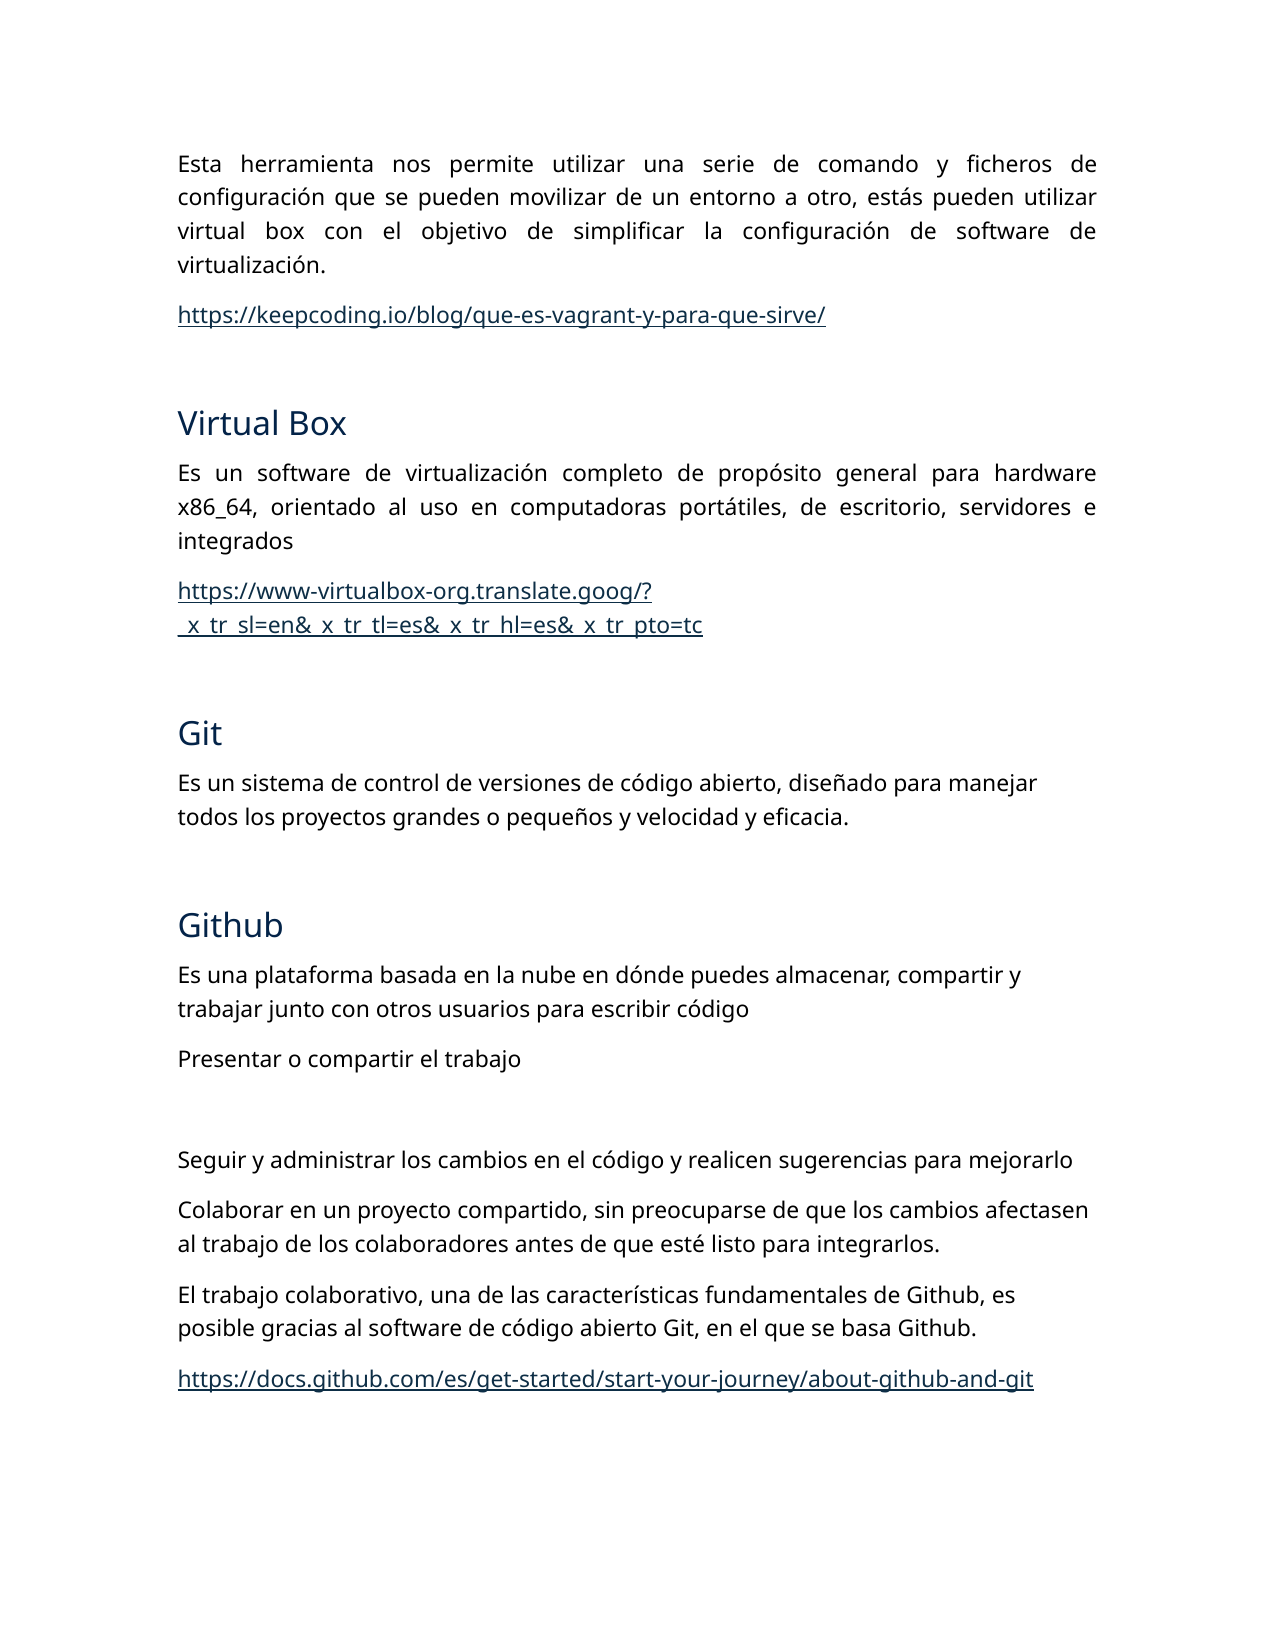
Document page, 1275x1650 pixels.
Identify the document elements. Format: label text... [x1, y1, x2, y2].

text https://keepcoding.io/blog/que-es-vagrant-y-para-que-sirve/ [177, 299, 1098, 331]
subtitle Git [177, 710, 1098, 755]
text Es un software de virtualización completo de propósito general para hardware x86_64, orientado al uso en computadoras portátiles, de escritorio, servidores e integrados [177, 457, 1098, 556]
text https://www-virtualbox-org.translate.goog/?_x_tr_sl=en&_x_tr_tl=es&_x_tr_hl=es&_x_tr_pto=tc [177, 575, 1098, 640]
text Es un sistema de control de versiones de código abierto, diseñado para manejar todos los proyectos grandes o pequeños y velocidad y eficacia. [177, 767, 1098, 832]
text Seguir y administrar los cambios en el código y realicen sugerencias para mejorarlo [177, 1144, 1098, 1175]
subtitle Virtual Box [177, 400, 1098, 446]
text https://docs.github.com/es/get-started/start-your-journey/about-github-and-git [177, 1363, 1098, 1394]
text Colaborar en un proyecto compartido, sin preocuparse de que los cambios afectasen al trabajo de los colaboradores antes de que esté listo para integrarlos. [177, 1194, 1098, 1259]
text Presentar o compartir el trabajo [177, 1043, 1098, 1074]
text El trabajo colaborativo, una de las características fundamentales de Github, es posible gracias al software de código abierto Git, en el que se basa Github. [177, 1279, 1098, 1344]
text Esta herramienta nos permite utilizar una serie de comando y ficheros de configuración que se pueden movilizar de un entorno a otro, estás pueden utilizar virtual box con el objetivo de simplificar la configuración de software de virtualización. [177, 148, 1098, 280]
text Es una plataforma basada en la nube en dónde puedes almacenar, compartir y trabajar junto con otros usuarios para escribir código [177, 959, 1098, 1024]
subtitle Github [177, 902, 1098, 947]
